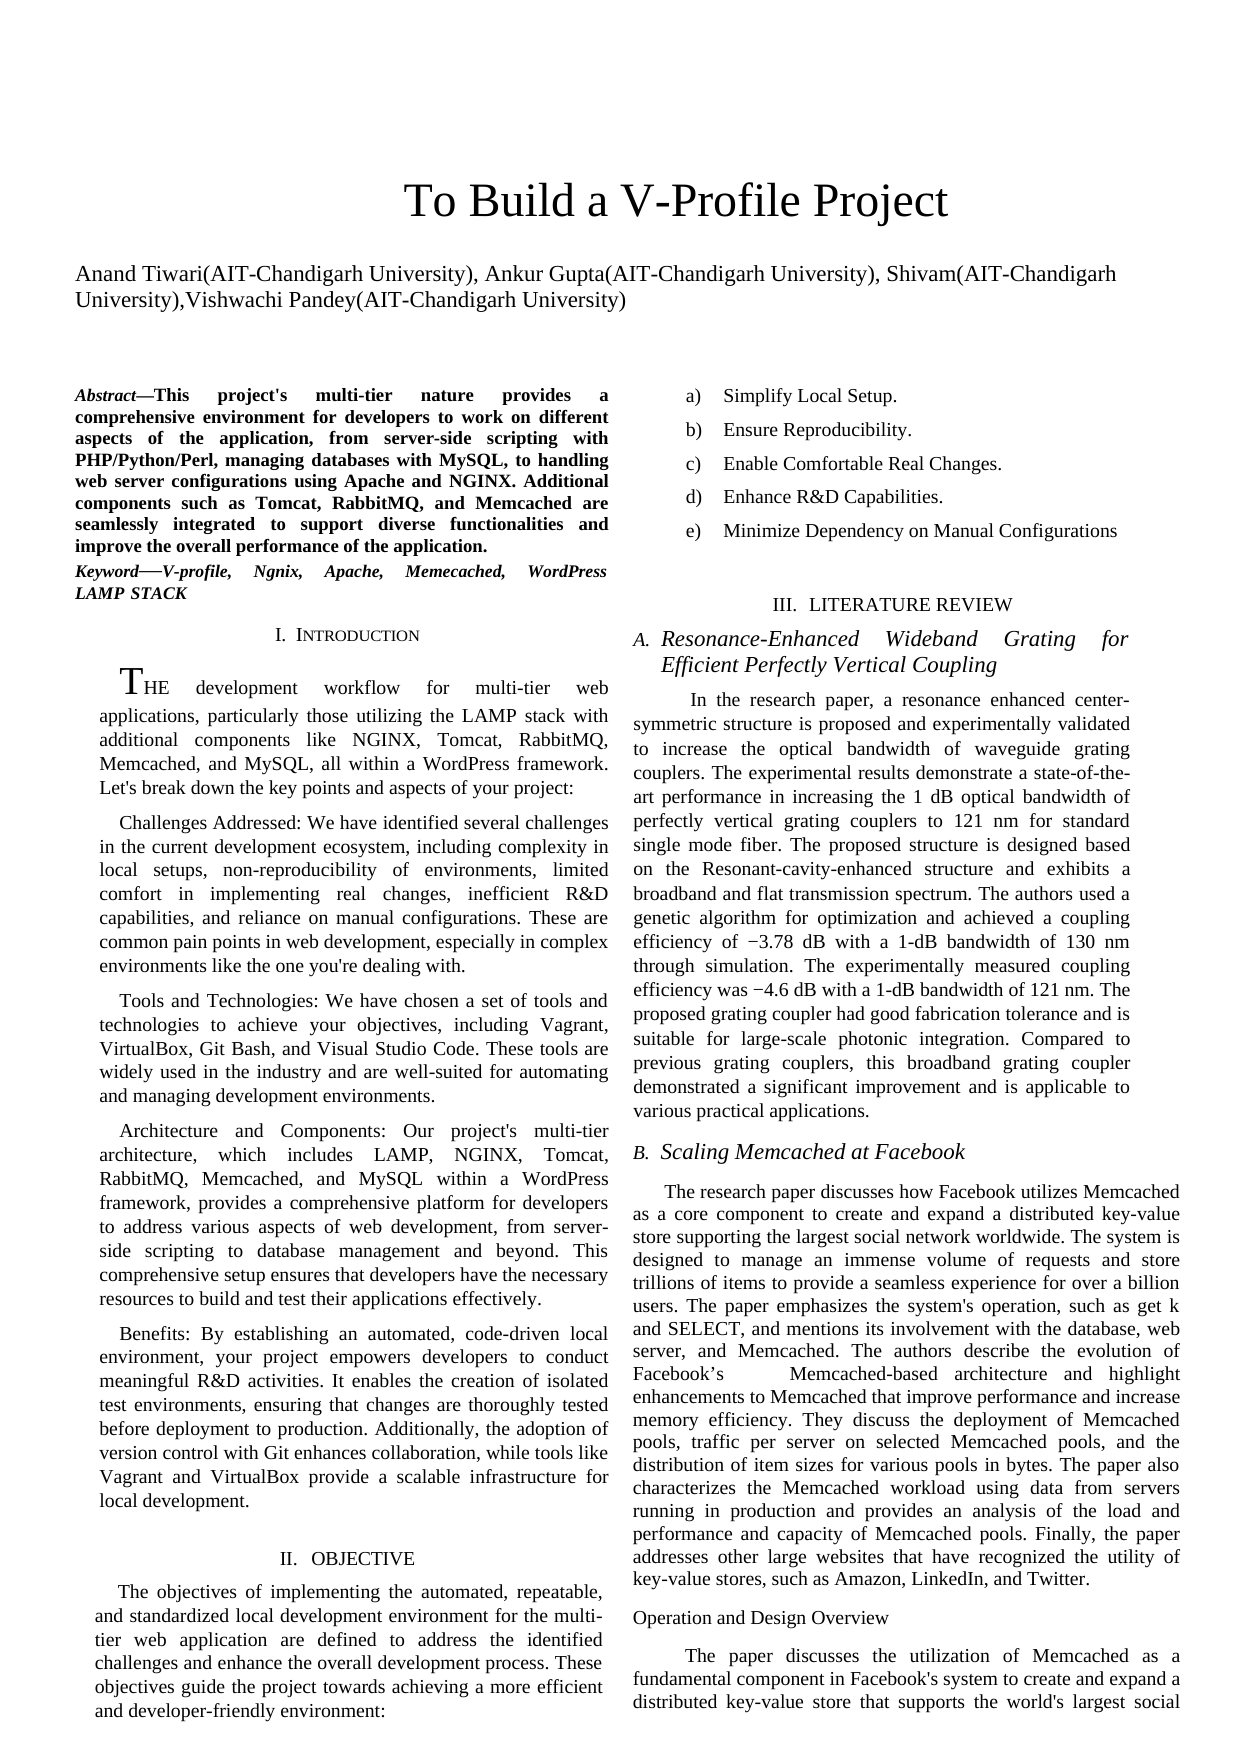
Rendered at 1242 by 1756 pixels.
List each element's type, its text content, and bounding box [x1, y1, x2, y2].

title To Build a V-Profile Project [171, 172, 1181, 227]
text Tools and Technologies: We have chosen a set of tools and technologies to achieve your objectives, including Vagrant, VirtualBox, Git Bash, and Visual Studio Code. These tools are widely used in the industry and are well-suited for automating and managing development environments. [99, 989, 609, 1107]
text THE development workflow for multi-tier web applications, particularly those utilizing the LAMP stack with additional components like NGINX, Tomcat, RabbitMQ, Memcached, and MySQL, all within a WordPress framework. Let's break down the key points and aspects of your project: [99, 657, 609, 798]
list OBJECTIVE [279, 1547, 609, 1570]
text The objectives of implementing the automated, repeatable, and standardized local development environment for the multi-tier web application are defined to address the identified challenges and enhance the overall development process. These objectives guide the project towards achieving a more efficient and developer-friendly environment: [94, 1580, 603, 1722]
text The research paper discusses how Facebook utilizes Memcached as a core component to create and expand a distributed key-value store supporting the largest social network worldwide. The system is designed to manage an immense volume of requests and store trillions of items to provide a seamless experience for over a billion users. The paper emphasizes the system's operation, such as get k and SELECT, and mentions its involvement with the database, web server, and Memcached. The authors describe the evolution of Facebook’s Memcached-based architecture and highlight enhancements to Memcached that improve performance and increase memory efficiency. They discuss the deployment of Memcached pools, traffic per server on selected Memcached pools, and the distribution of item sizes for various pools in bytes. The paper also characterizes the Memcached workload using data from servers running in production and provides an analysis of the load and performance and capacity of Memcached pools. Finally, the paper addresses other large websites that have recognized the utility of key-value stores, such as Amazon, LinkedIn, and Twitter. [633, 1179, 1181, 1590]
text Architecture and Components: Our project's multi-tier architecture, which includes LAMP, NGINX, Tomcat, RabbitMQ, Memcached, and MySQL within a WordPress framework, provides a comprehensive platform for developers to address various aspects of web development, from server-side scripting to database management and beyond. This comprehensive setup ensures that developers have the necessary resources to build and test their applications effectively. [99, 1119, 609, 1309]
text Challenges Addressed: We have identified several challenges in the current development ecosystem, including complexity in local setups, non-reproducibility of environments, limited comfort in implementing real changes, inefficient R&D capabilities, and reliance on manual configurations. These are common pain points in web development, especially in complex environments like the one you're dealing with. [99, 811, 609, 977]
list Enhance R&D Capabilities. [686, 486, 1131, 508]
text Operation and Design Overview [633, 1606, 1181, 1628]
list Introduction [275, 623, 609, 646]
list LITERATURE REVIEW [772, 593, 1181, 615]
text Benefits: By establishing an automated, code-driven local environment, your project empowers developers to conduct meaningful R&D activities. It enables the creation of isolated test environments, ensuring that changes are thoroughly tested before deployment to production. Additionally, the adoption of version control with Git enhances collaboration, while tools like Vagrant and VirtualBox provide a scalable infrastructure for local development. [99, 1322, 609, 1511]
list Enable Comfortable Real Changes. [686, 452, 1131, 474]
text Keyword—V-profile, Ngnix, Apache, Memecached, WordPress LAMP STACK [75, 557, 609, 603]
list Minimize Dependency on Manual Configurations [686, 519, 1131, 542]
list Ensure Reproducibility. [686, 418, 1131, 441]
list Resonance-Enhanced Wideband Grating for Efficient Perfectly Vertical Coupling [633, 625, 1131, 677]
list Simplify Local Setup. [686, 384, 1131, 407]
text Abstract—This project's multi-tier nature provides a comprehensive environment for developers to work on different aspects of the application, from server-side scripting with PHP/Python/Perl, managing databases with MySQL, to handling web server configurations using Apache and NGINX. Additional components such as Tomcat, RabbitMQ, and Memcached are seamlessly integrated to support diverse functionalities and improve the overall performance of the application. [75, 384, 609, 556]
text In the research paper, a resonance enhanced center-symmetric structure is proposed and experimentally validated to increase the optical bandwidth of waveguide grating couplers. The experimental results demonstrate a state-of-the-art performance in increasing the 1 dB optical bandwidth of perfectly vertical grating couplers to 121 nm for standard single mode fiber. The proposed structure is designed based on the Resonant-cavity-enhanced structure and exhibits a broadband and flat transmission spectrum. The authors used a genetic algorithm for optimization and achieved a coupling efficiency of −3.78 dB with a 1-dB bandwidth of 130 nm through simulation. The experimentally measured coupling efficiency was −4.6 dB with a 1-dB bandwidth of 121 nm. The proposed grating coupler had good fabrication tolerance and is suitable for large-scale photonic integration. Compared to previous grating couplers, this broadband grating coupler demonstrated a significant improvement and is applicable to various practical applications. [633, 688, 1131, 1122]
list Scaling Memcached at Facebook [633, 1138, 1181, 1164]
text Anand Tiwari(AIT-Chandigarh University), Ankur Gupta(AIT-Chandigarh University), Shivam(AIT-Chandigarh University),Vishwachi Pandey(AIT-Chandigarh University) [75, 259, 1181, 312]
